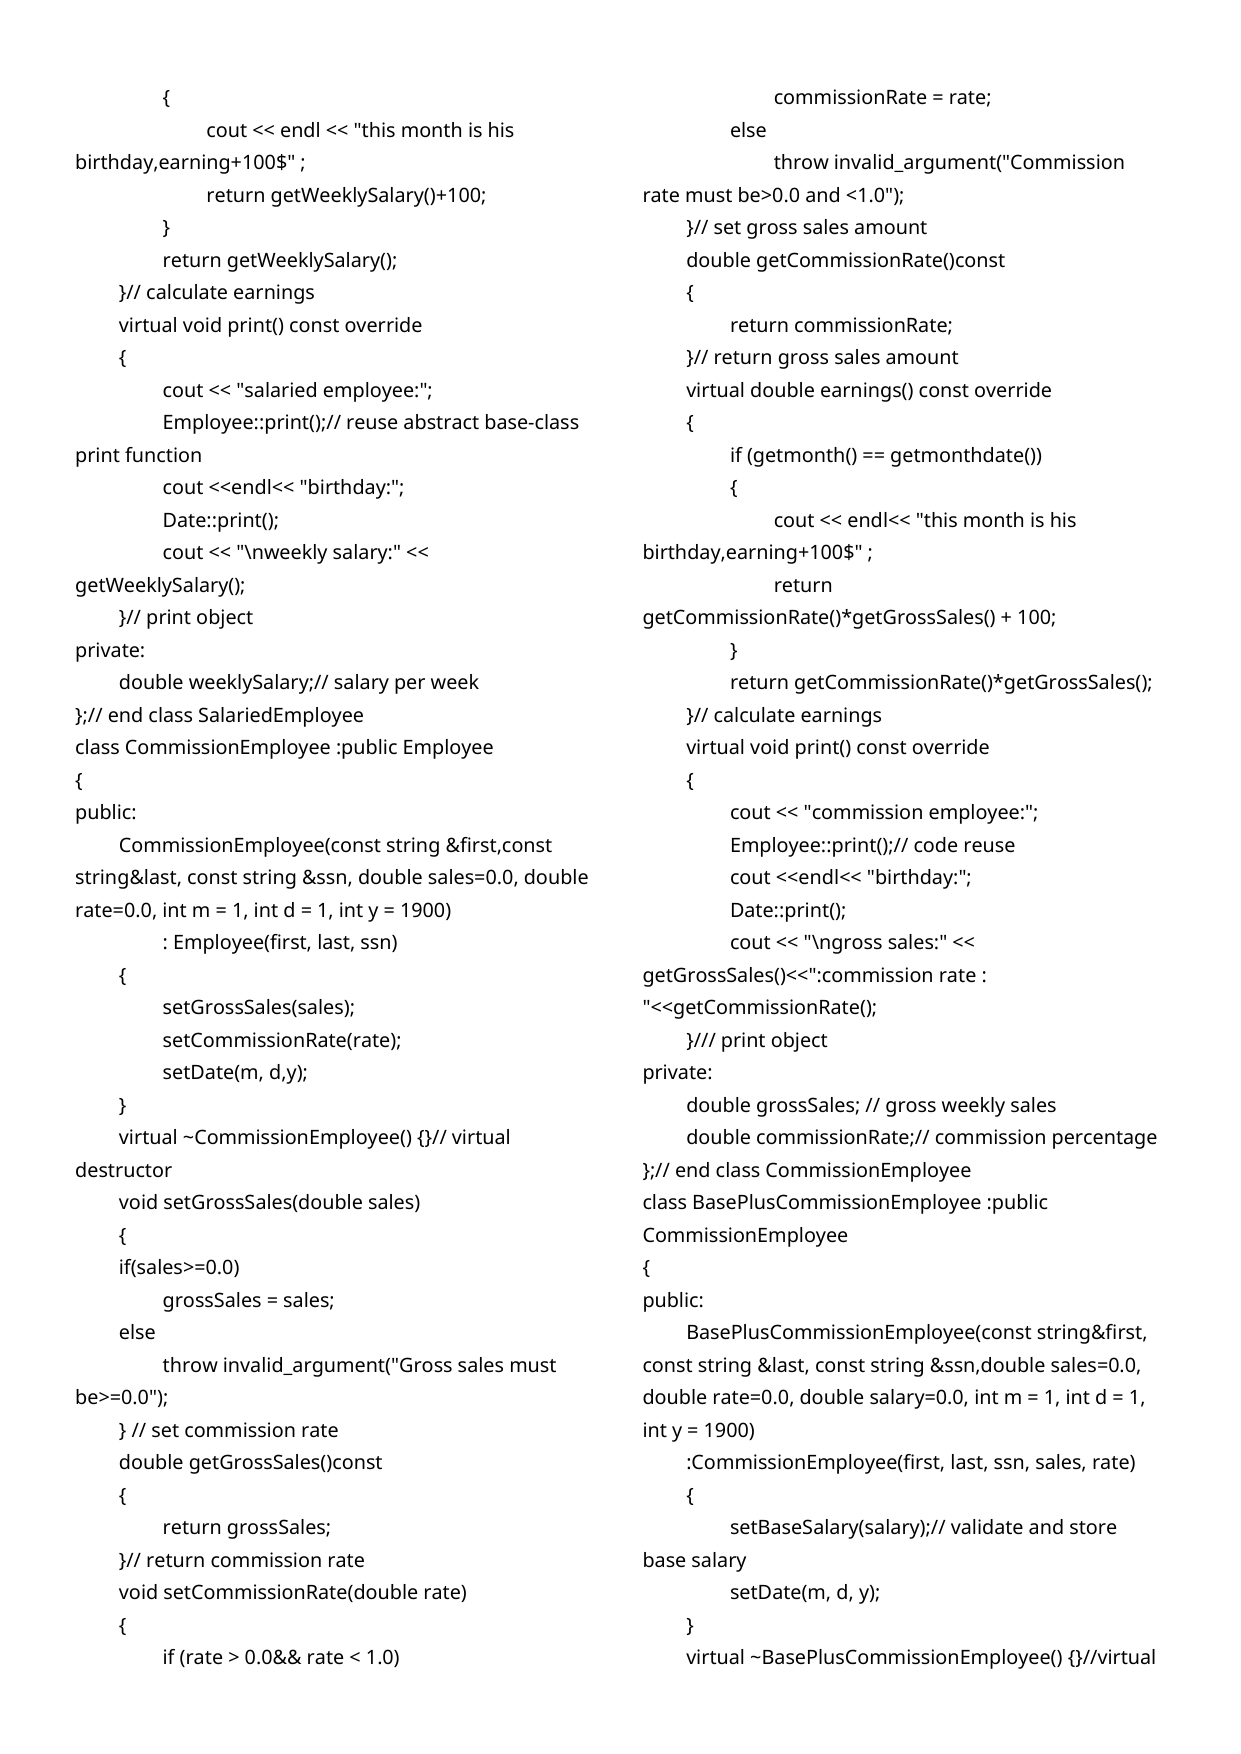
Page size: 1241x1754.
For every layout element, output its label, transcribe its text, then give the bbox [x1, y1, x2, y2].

text }// return gross sales amount [642, 341, 1165, 373]
text Employee::print();// reuse abstract base-class print function [75, 406, 598, 471]
text commissionRate = rate; [642, 81, 1165, 113]
text double getGrossSales()const [75, 1446, 598, 1478]
text cout << "salaried employee:"; [75, 373, 598, 406]
text }/// print object [642, 1023, 1165, 1056]
text double commissionRate;// commission percentage [642, 1121, 1165, 1153]
text }// set gross sales amount [642, 211, 1165, 243]
text return commissionRate; [642, 308, 1165, 341]
text { [642, 1478, 1165, 1511]
text } [642, 1608, 1165, 1641]
text { [642, 276, 1165, 308]
text { [75, 1478, 598, 1511]
text double getCommissionRate()const [642, 243, 1165, 276]
text virtual double earnings() const override [642, 373, 1165, 406]
text cout << "commission employee:"; [642, 796, 1165, 828]
text else [75, 1316, 598, 1348]
text CommissionEmployee(const string &first,const string&last, const string &ssn, double sales=0.0, double rate=0.0, int m = 1, int d = 1, int y = 1900) [75, 828, 598, 926]
text } [75, 1088, 598, 1121]
text { [75, 341, 598, 373]
text if (getmonth() == getmonthdate()) [642, 438, 1165, 471]
text { [642, 471, 1165, 503]
text setDate(m, d,y); [75, 1056, 598, 1088]
text }// calculate earnings [75, 276, 598, 308]
text public: [75, 796, 598, 828]
text virtual void print() const override [75, 308, 598, 341]
text private: [642, 1056, 1165, 1088]
text if(sales>=0.0) [75, 1251, 598, 1283]
text { [642, 763, 1165, 796]
text } [642, 633, 1165, 666]
text double weeklySalary;// salary per week [75, 666, 598, 698]
text };// end class CommissionEmployee [642, 1153, 1165, 1186]
text void setCommissionRate(double rate) [75, 1576, 598, 1608]
text Date::print(); [75, 503, 598, 536]
text public: [642, 1283, 1165, 1316]
text virtual ~BasePlusCommissionEmployee() {}//virtual destructor [642, 1641, 1165, 1673]
text { [75, 763, 598, 796]
text return getWeeklySalary(); [75, 243, 598, 276]
text cout << "\nweekly salary:" << getWeeklySalary(); [75, 536, 598, 601]
text return getCommissionRate()*getGrossSales() + 100; [642, 568, 1165, 633]
text grossSales = sales; [75, 1283, 598, 1316]
text }// return commission rate [75, 1543, 598, 1576]
text virtual void print() const override [642, 731, 1165, 763]
text throw invalid_argument("Gross sales must be>=0.0"); [75, 1348, 598, 1413]
text }// print object [75, 601, 598, 633]
text Employee::print();// code reuse [642, 828, 1165, 861]
text return getWeeklySalary()+100; [75, 178, 598, 211]
text setGrossSales(sales); [75, 991, 598, 1023]
text :CommissionEmployee(first, last, ssn, sales, rate) [642, 1446, 1165, 1478]
text { [642, 406, 1165, 438]
text return grossSales; [75, 1511, 598, 1543]
text virtual ~CommissionEmployee() {}// virtual destructor [75, 1121, 598, 1186]
text }// calculate earnings [642, 698, 1165, 731]
text double grossSales; // gross weekly sales [642, 1088, 1165, 1121]
text cout <<endl<< "birthday:"; [75, 471, 598, 503]
text Date::print(); [642, 893, 1165, 926]
text setBaseSalary(salary);// validate and store base salary [642, 1511, 1165, 1576]
text } // set commission rate [75, 1413, 598, 1446]
text cout << "\ngross sales:" << getGrossSales()<<":commission rate : "<<getCommissionRate(); [642, 926, 1165, 1023]
text cout << endl << "this month is his birthday,earning+100$" ; [75, 113, 598, 178]
text throw invalid_argument("Commission rate must be>0.0 and <1.0"); [642, 146, 1165, 211]
text void setGrossSales(double sales) [75, 1186, 598, 1218]
text return getCommissionRate()*getGrossSales(); [642, 666, 1165, 698]
text cout << endl<< "this month is his birthday,earning+100$" ; [642, 503, 1165, 568]
text { [75, 81, 598, 113]
text else [642, 113, 1165, 146]
text : Employee(first, last, ssn) [75, 926, 598, 958]
text class CommissionEmployee :public Employee [75, 731, 598, 763]
text { [642, 1251, 1165, 1283]
text class BasePlusCommissionEmployee :public CommissionEmployee [642, 1186, 1165, 1251]
text { [75, 958, 598, 991]
text setCommissionRate(rate); [75, 1023, 598, 1056]
text cout <<endl<< "birthday:"; [642, 861, 1165, 893]
text };// end class SalariedEmployee [75, 698, 598, 731]
text private: [75, 633, 598, 666]
text if (rate > 0.0&& rate < 1.0) [75, 1641, 598, 1673]
text { [75, 1218, 598, 1251]
text { [75, 1608, 598, 1641]
text BasePlusCommissionEmployee(const string&first, const string &last, const string &ssn,double sales=0.0, double rate=0.0, double salary=0.0, int m = 1, int d = 1, int y = 1900) [642, 1316, 1165, 1446]
text setDate(m, d, y); [642, 1576, 1165, 1608]
text } [75, 211, 598, 243]
